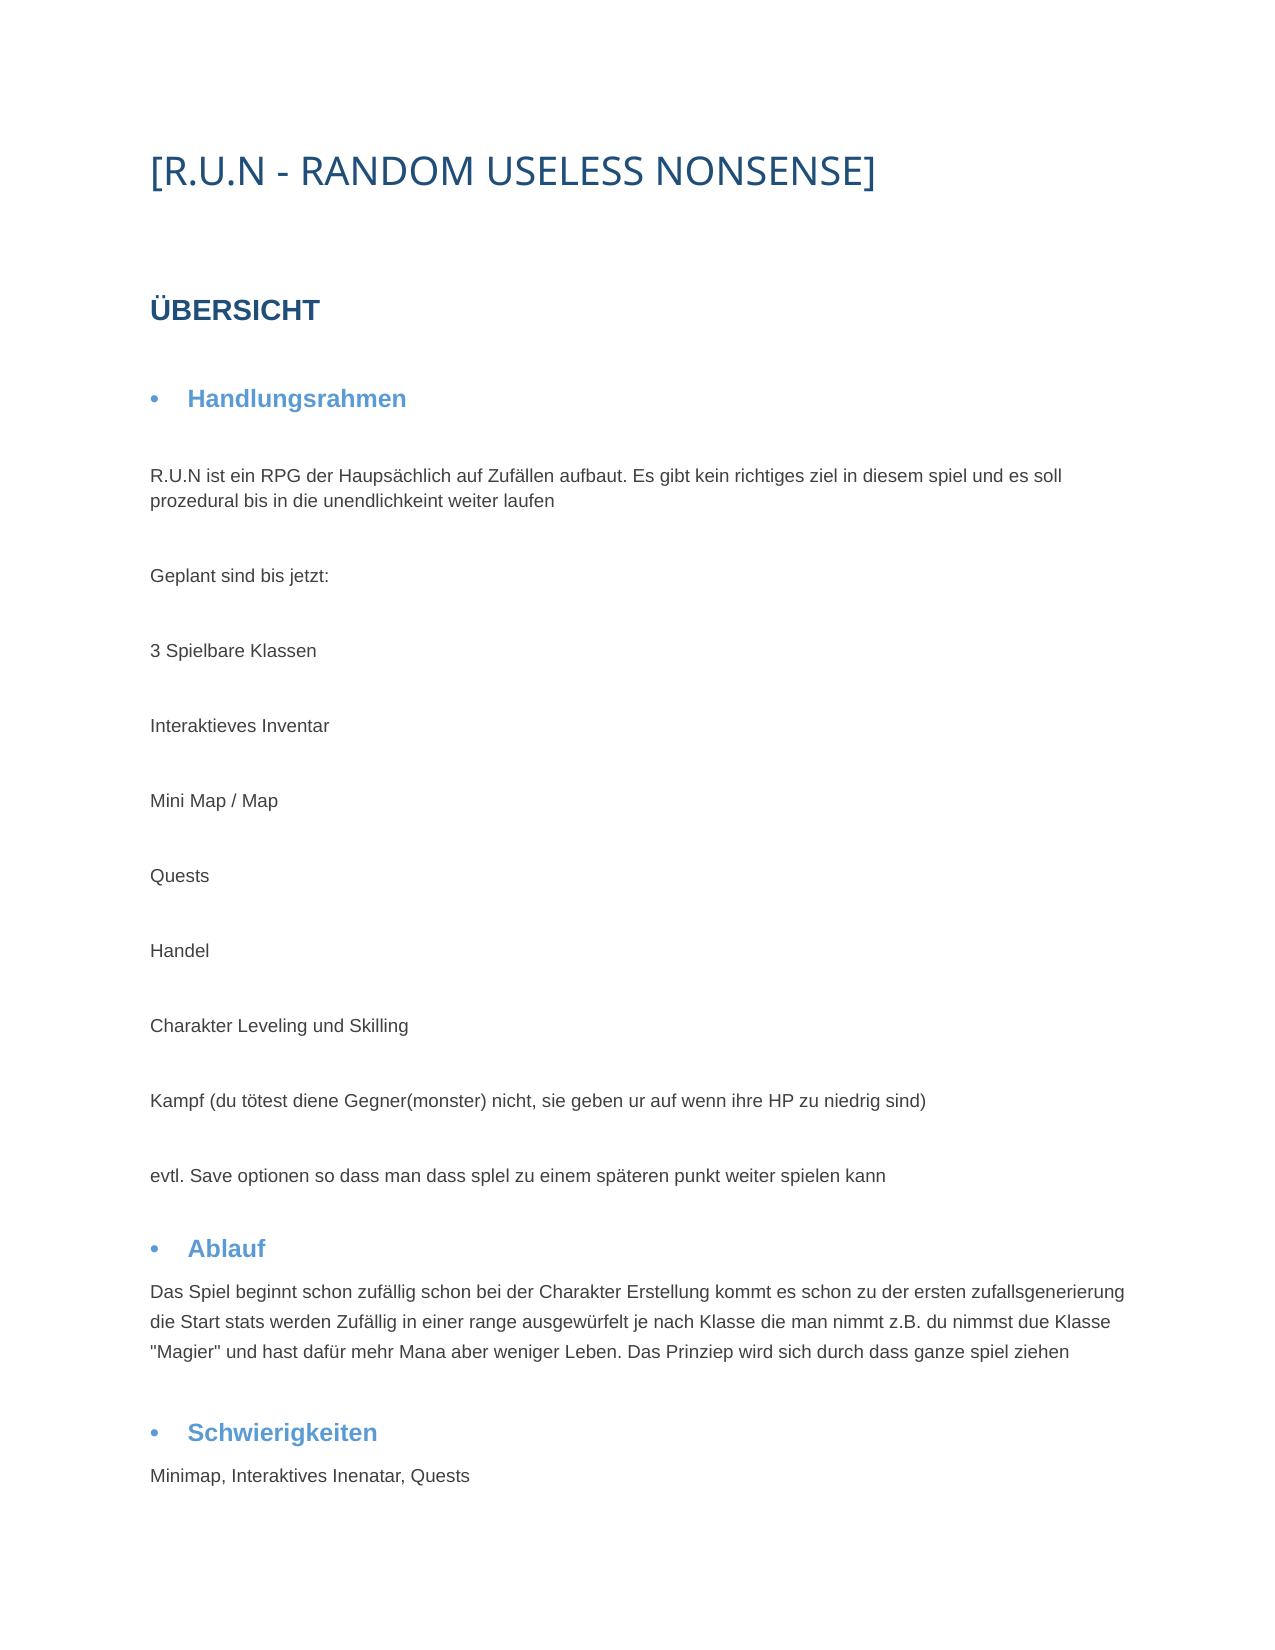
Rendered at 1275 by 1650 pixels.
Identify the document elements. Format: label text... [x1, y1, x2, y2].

text Quests [150, 862, 1125, 887]
list Handlungsrahmen [150, 387, 1125, 412]
text Interaktieves Inventar [150, 712, 1125, 737]
list Ablauf [150, 1237, 1125, 1262]
text 3 Spielbare Klassen [150, 637, 1125, 662]
text R.U.N ist ein RPG der Haupsächlich auf Zufällen aufbaut. Es gibt kein richtiges ziel in diesem spiel und es soll prozedural bis in die unendlichkeint weiter laufen [150, 462, 1125, 512]
text Mini Map / Map [150, 787, 1125, 812]
text Handel [150, 937, 1125, 962]
text Das Spiel beginnt schon zufällig schon bei der Charakter Erstellung kommt es schon zu der ersten zufallsgenerierung die Start stats werden Zufällig in einer range ausgewürfelt je nach Klasse die man nimmt z.B. du nimmst due Klasse "Magier" und hast dafür mehr Mana aber weniger Leben. Das Prinziep wird sich durch dass ganze spiel ziehen [150, 1275, 1125, 1365]
text evtl. Save optionen so dass man dass splel zu einem späteren punkt weiter spielen kann [150, 1162, 1125, 1187]
text Übersicht [150, 300, 1125, 325]
text Kampf (du tötest diene Gegner(monster) nicht, sie geben ur auf wenn ihre HP zu niedrig sind) [150, 1087, 1125, 1112]
text Charakter Leveling und Skilling [150, 1012, 1125, 1037]
text Geplant sind bis jetzt: [150, 562, 1125, 587]
text Minimap, Interaktives Inenatar, Quests [150, 1459, 1125, 1489]
list Schwierigkeiten [150, 1421, 1125, 1446]
text [R.U.N - random useless nonsense] [150, 150, 1125, 237]
